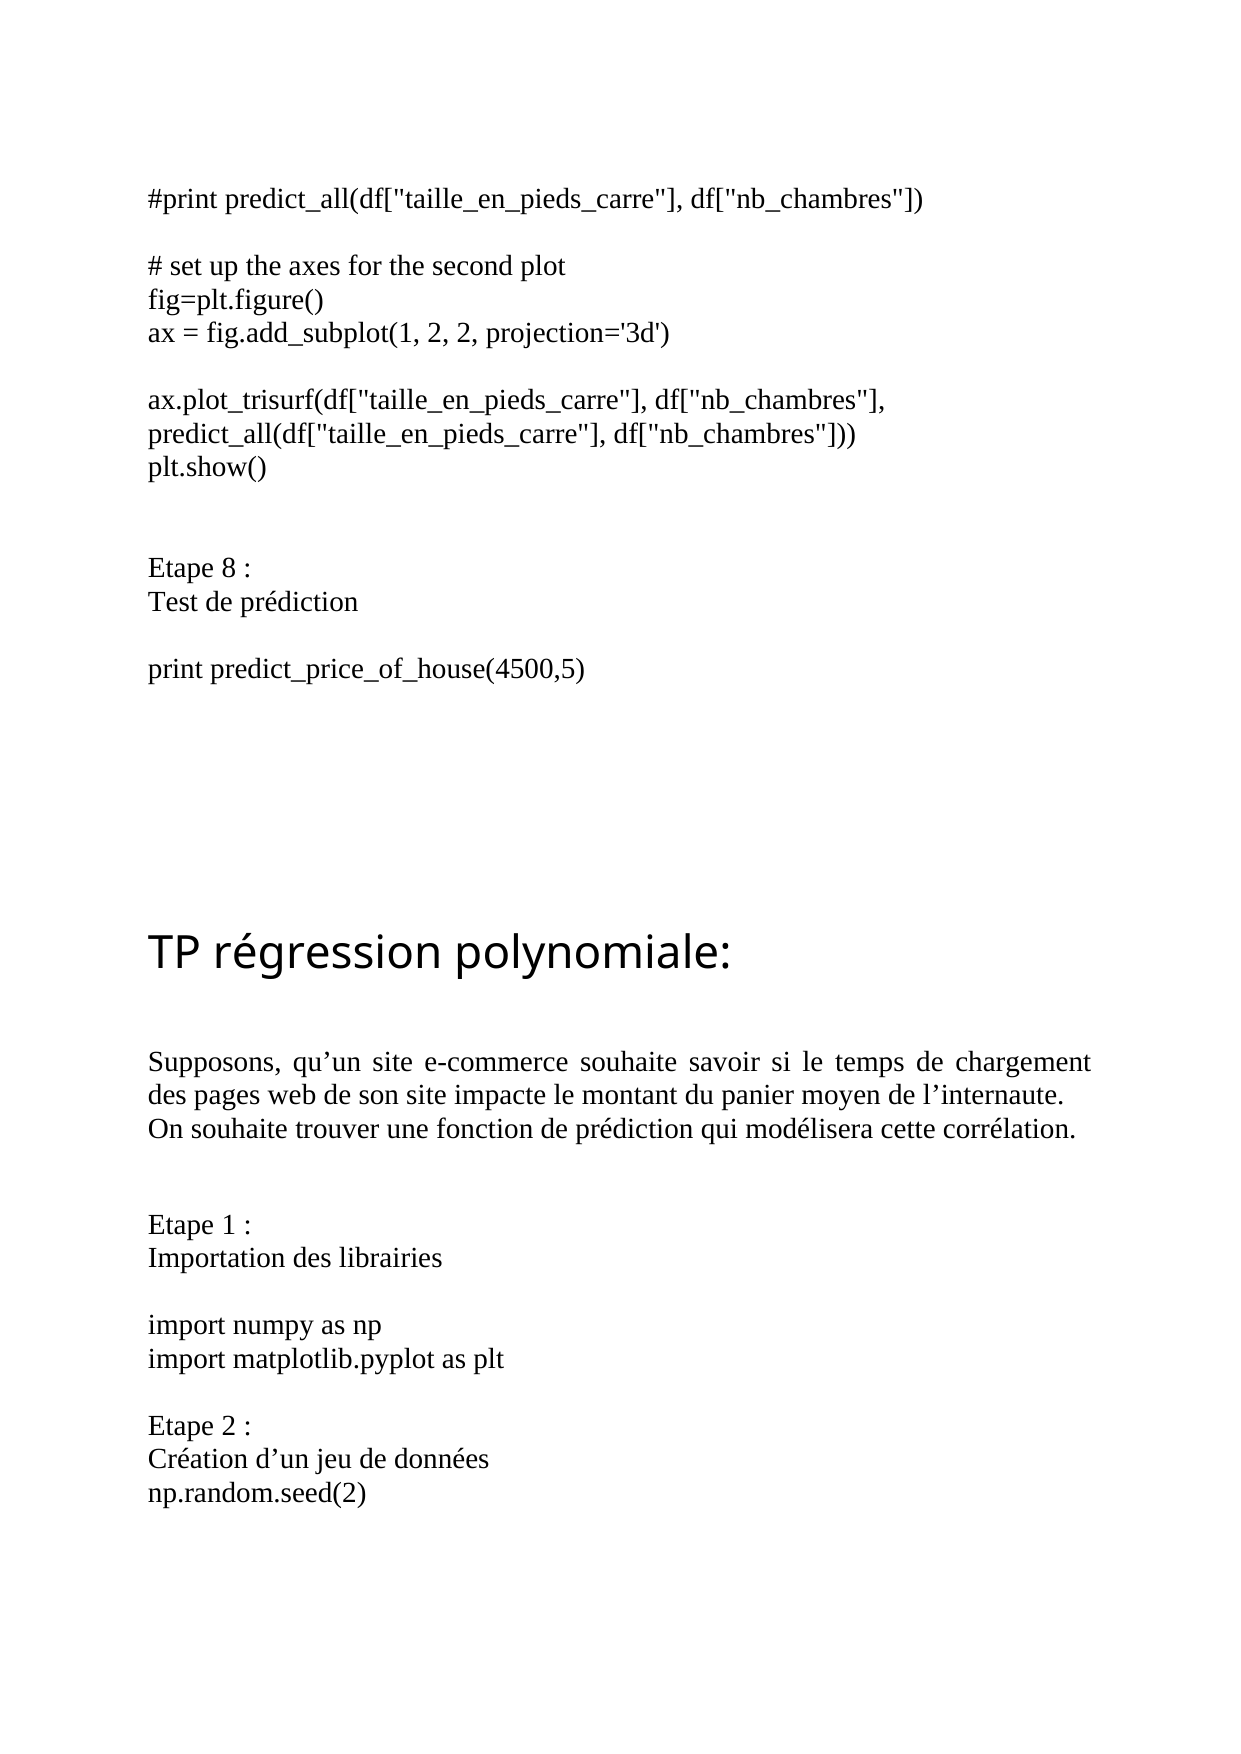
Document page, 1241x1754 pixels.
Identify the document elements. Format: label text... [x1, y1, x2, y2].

text TP régression polynomiale: [148, 919, 1093, 981]
text Test de prédiction [148, 584, 1093, 617]
text import matplotlib.pyplot as plt [148, 1341, 1093, 1374]
text Etape 1 : [148, 1207, 1093, 1240]
text Etape 8 : [148, 550, 1093, 584]
text import numpy as np [148, 1307, 1093, 1341]
text Création d’un jeu de données [148, 1442, 1093, 1475]
text #print predict_all(df["taille_en_pieds_carre"], df["nb_chambres"]) [148, 181, 1093, 215]
text print predict_price_of_house(4500,5) [148, 651, 1093, 684]
text ax = fig.add_subplot(1, 2, 2, projection='3d') [148, 315, 1093, 349]
text ax.plot_trisurf(df["taille_en_pieds_carre"], df["nb_chambres"], predict_all(df["taille_en_pieds_carre"], df["nb_chambres"])) [148, 382, 1093, 449]
text fig=plt.figure() [148, 282, 1093, 315]
text np.random.seed(2) [148, 1475, 1093, 1509]
text Importation des librairies [148, 1240, 1093, 1274]
text On souhaite trouver une fonction de prédiction qui modélisera cette corrélation. [148, 1111, 1093, 1144]
text Supposons, qu’un site e-commerce souhaite savoir si le temps de chargement des pages web de son site impacte le montant du panier moyen de l’internaute. [148, 1044, 1093, 1111]
text plt.show() [148, 449, 1093, 483]
text Etape 2 : [148, 1408, 1093, 1442]
text # set up the axes for the second plot [148, 248, 1093, 282]
